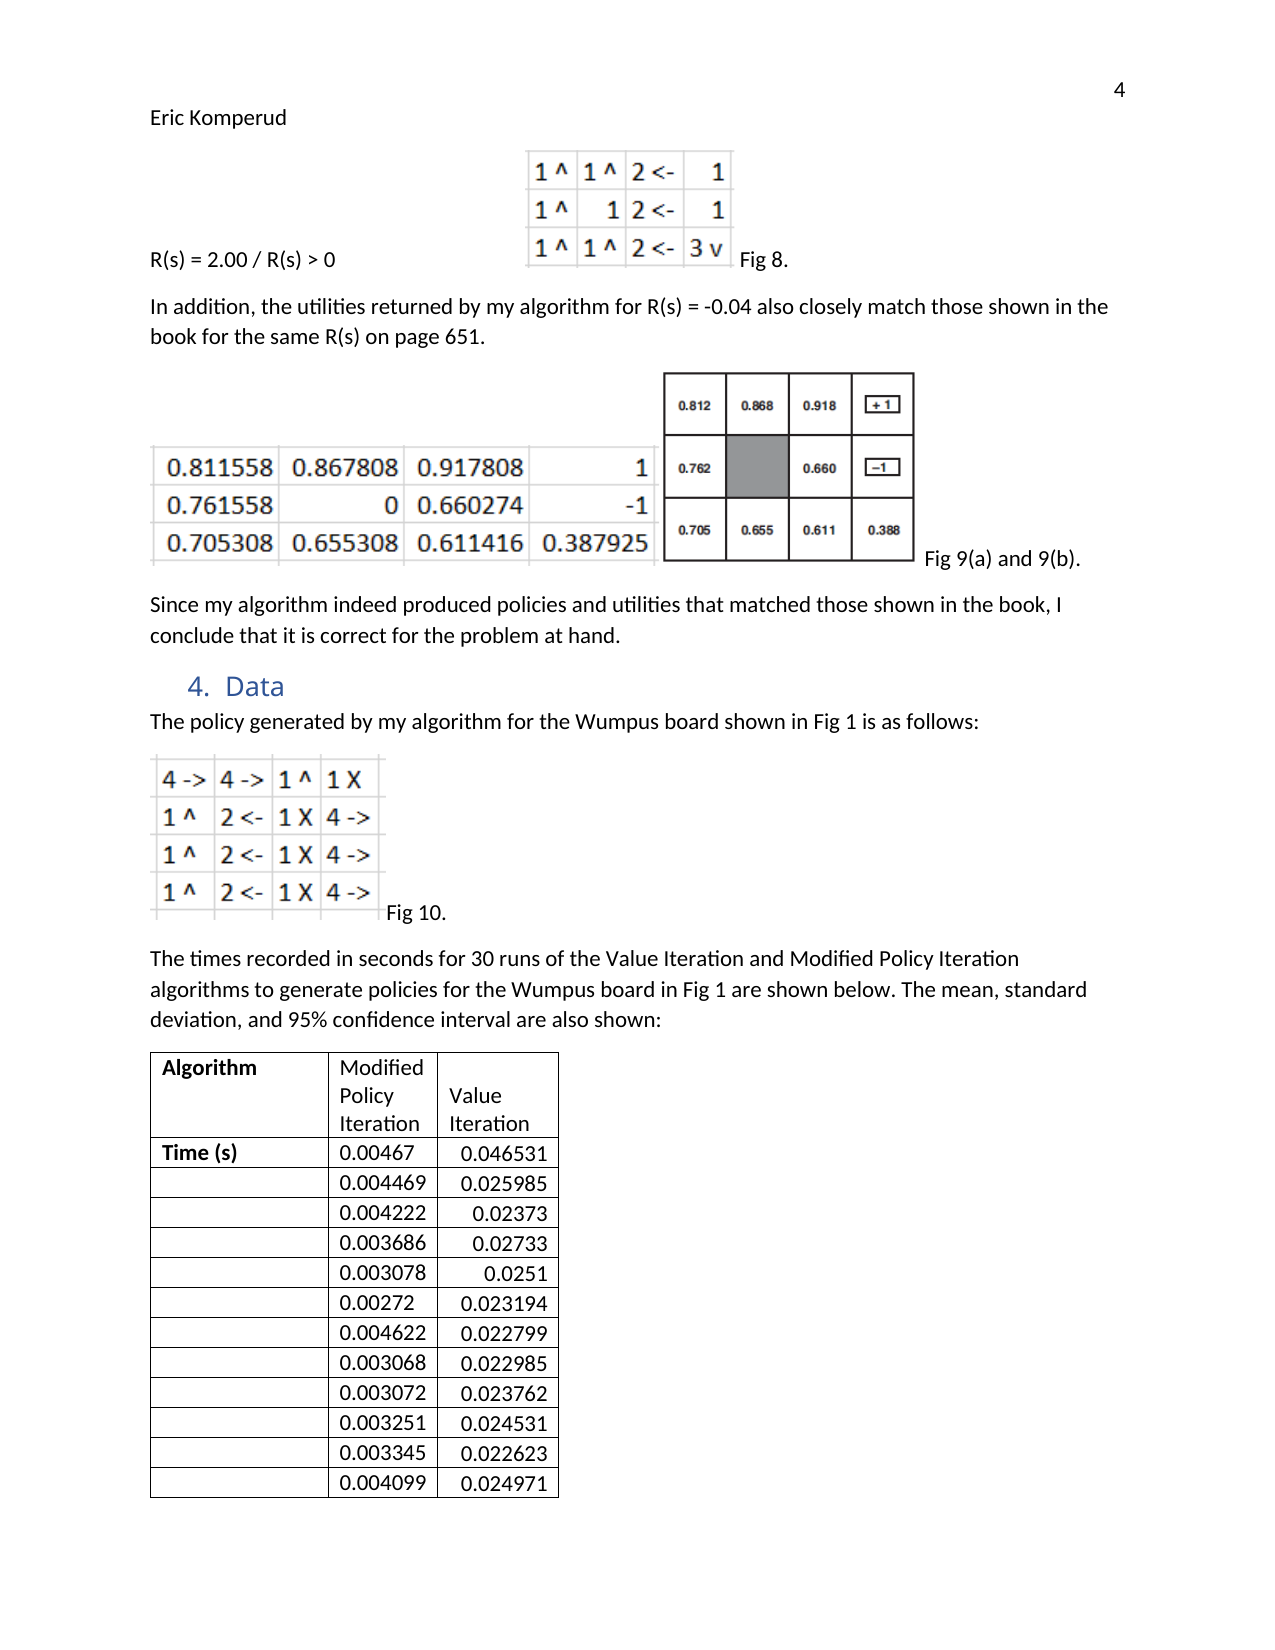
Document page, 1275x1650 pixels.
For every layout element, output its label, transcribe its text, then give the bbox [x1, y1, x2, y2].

table_cell 0.024971 [438, 1468, 558, 1497]
table_cell 0.025985 [438, 1168, 558, 1197]
table_cell [151, 1168, 328, 1197]
table_cell Time (s) [151, 1138, 328, 1167]
table_cell [151, 1258, 328, 1287]
table_header Algorithm [151, 1053, 328, 1137]
text The policy generated by my algorithm for the Wumpus board shown in Fig 1 is as follows: [150, 707, 1125, 736]
table_cell [151, 1288, 328, 1317]
table_cell 0.022799 [438, 1318, 558, 1347]
subtitle Data [187, 668, 1125, 704]
table_cell 0.0251 [438, 1258, 558, 1287]
table_cell 0.004622 [329, 1318, 437, 1347]
text In addition, the utilities returned by my algorithm for R(s) = -0.04 also closely match those shown in the book for the same R(s) on page 651. [150, 292, 1125, 350]
table_cell 0.02373 [438, 1198, 558, 1227]
picture [525, 150, 735, 268]
table_cell [151, 1468, 328, 1497]
table_cell 0.003251 [329, 1408, 437, 1437]
table_header Modified Policy Iteration [329, 1053, 437, 1137]
table_cell 0.004222 [329, 1198, 437, 1227]
table_cell [151, 1438, 328, 1467]
table_cell 0.004469 [329, 1168, 437, 1197]
table_cell 0.02733 [438, 1228, 558, 1257]
table_cell [151, 1318, 328, 1347]
table_cell [151, 1348, 328, 1377]
table_cell [151, 1198, 328, 1227]
table_cell [151, 1228, 328, 1257]
table_cell [151, 1378, 328, 1407]
table_cell 0.022985 [438, 1348, 558, 1377]
table_cell 0.023194 [438, 1288, 558, 1317]
table_cell 0.003072 [329, 1378, 437, 1407]
table_cell 0.046531 [438, 1138, 558, 1167]
text Fig 10. [150, 754, 1125, 926]
table_cell 0.00272 [329, 1288, 437, 1317]
table_cell [151, 1408, 328, 1437]
picture [150, 368, 919, 566]
table_cell 0.003078 [329, 1258, 437, 1287]
table_cell 0.003068 [329, 1348, 437, 1377]
table_cell 0.004099 [329, 1468, 437, 1497]
table_cell 0.022623 [438, 1438, 558, 1467]
table_cell 0.023762 [438, 1378, 558, 1407]
picture [150, 754, 386, 920]
table_header Value Iteration [438, 1053, 558, 1137]
table_cell 0.024531 [438, 1408, 558, 1437]
text R(s) = 2.00 / R(s) > 0 Fig 8. [150, 150, 1125, 273]
text The times recorded in seconds for 30 runs of the Value Iteration and Modified Policy Iteration algorithms to generate policies for the Wumpus board in Fig 1 are shown below. The mean, standard deviation, and 95% confidence interval are also shown: [150, 944, 1125, 1033]
text Since my algorithm indeed produced policies and utilities that matched those shown in the book, I conclude that it is correct for the problem at hand. [150, 591, 1125, 649]
table_cell 0.00467 [329, 1138, 437, 1167]
table_cell 0.003686 [329, 1228, 437, 1257]
table_cell 0.003345 [329, 1438, 437, 1467]
